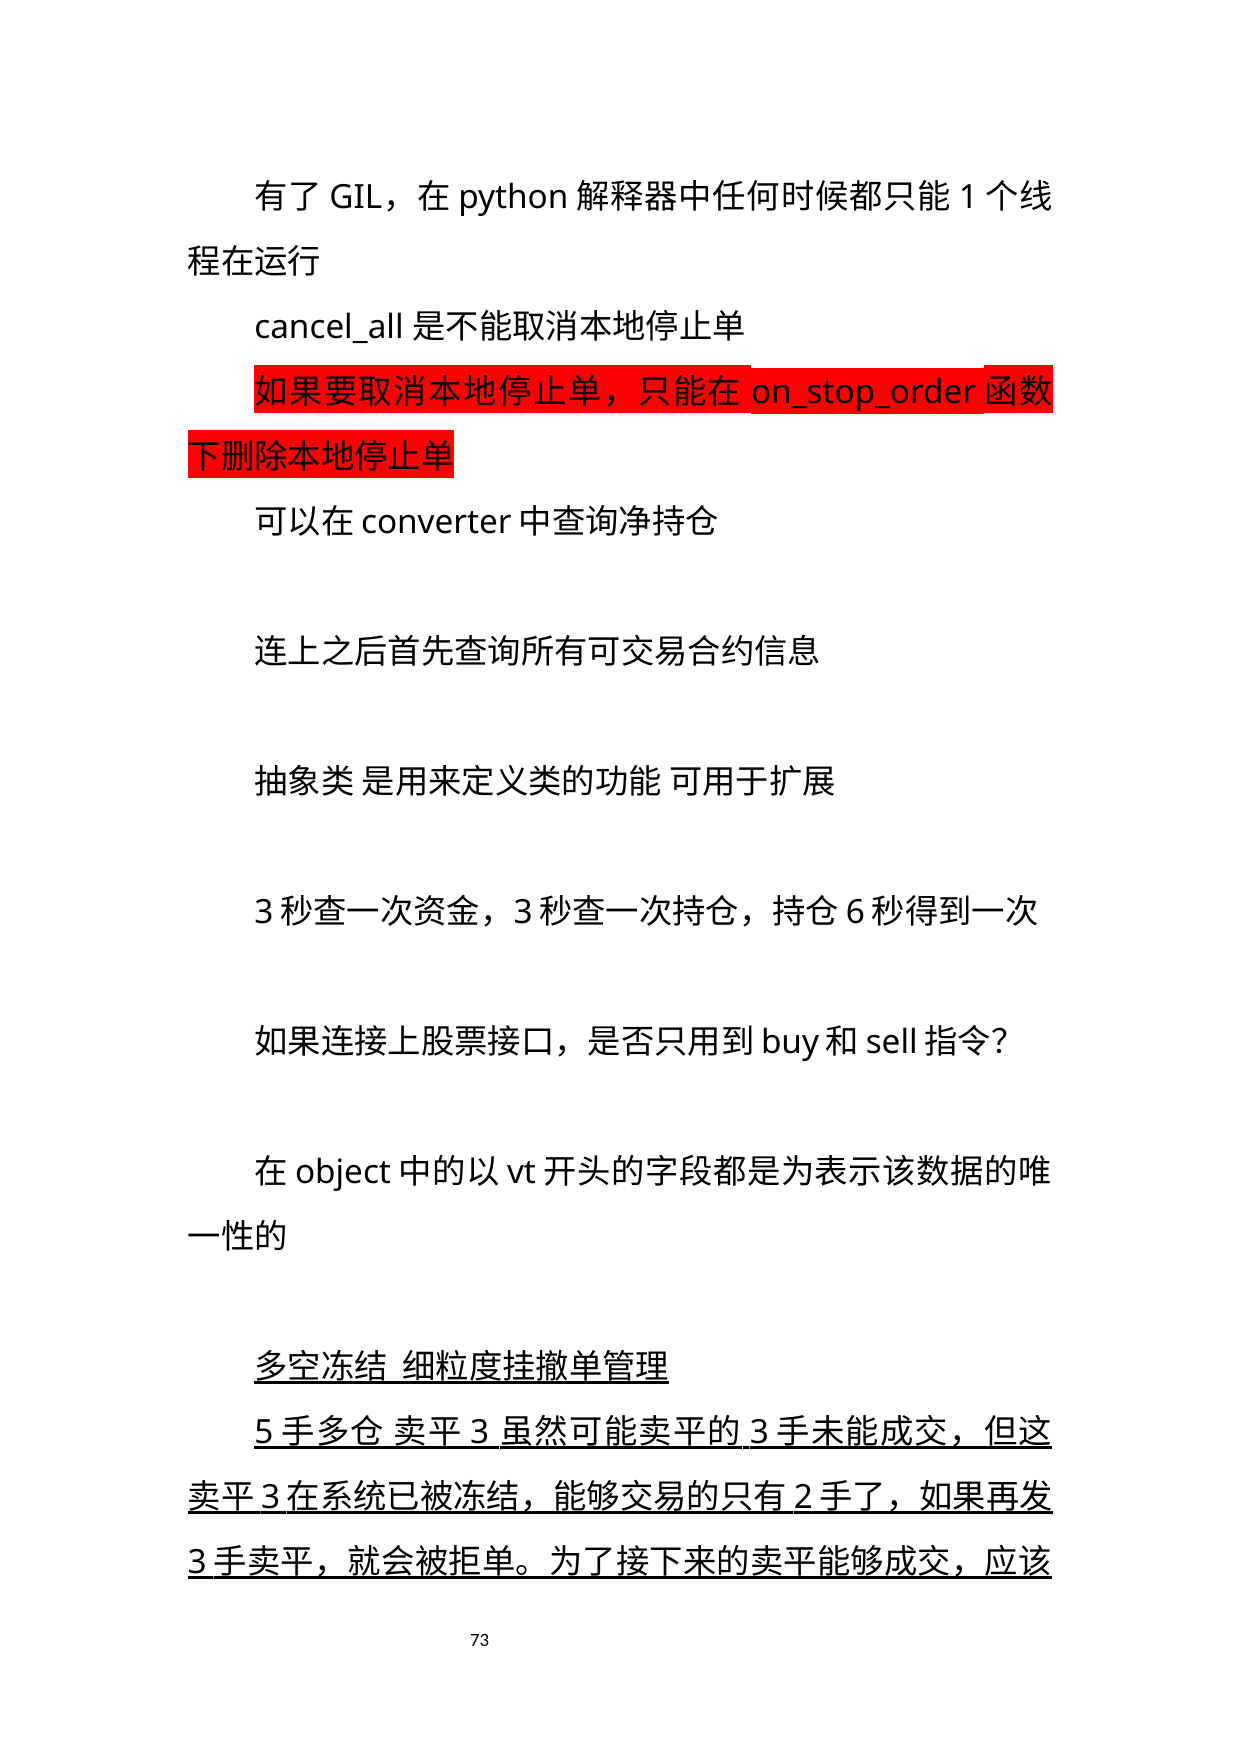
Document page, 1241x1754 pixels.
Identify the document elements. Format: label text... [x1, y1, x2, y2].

text 如果连接上股票接口，是否只用到buy和sell指令？ [187, 1007, 1053, 1072]
text 如果要取消本地停止单，只能在on_stop_order函数下删除本地停止单 [187, 357, 1053, 487]
text 可以在converter中查询净持仓 [187, 487, 1053, 552]
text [187, 1512, 1053, 1592]
text 有了GIL，在python解释器中任何时候都只能1个线程在运行 [187, 162, 1053, 292]
text 多空冻结 细粒度挂撤单管理 [187, 1332, 1053, 1397]
text 3秒查一次资金，3秒查一次持仓，持仓6秒得到一次 [187, 877, 1053, 942]
text 抽象类 是用来定义类的功能 可用于扩展 [187, 747, 1053, 812]
text 连上之后首先查询所有可交易合约信息 [187, 617, 1053, 682]
text 在object中的以vt开头的字段都是为表示该数据的唯一性的 [187, 1137, 1053, 1267]
text cancel_all 是不能取消本地停止单 [187, 292, 1053, 357]
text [187, 1397, 1053, 1511]
